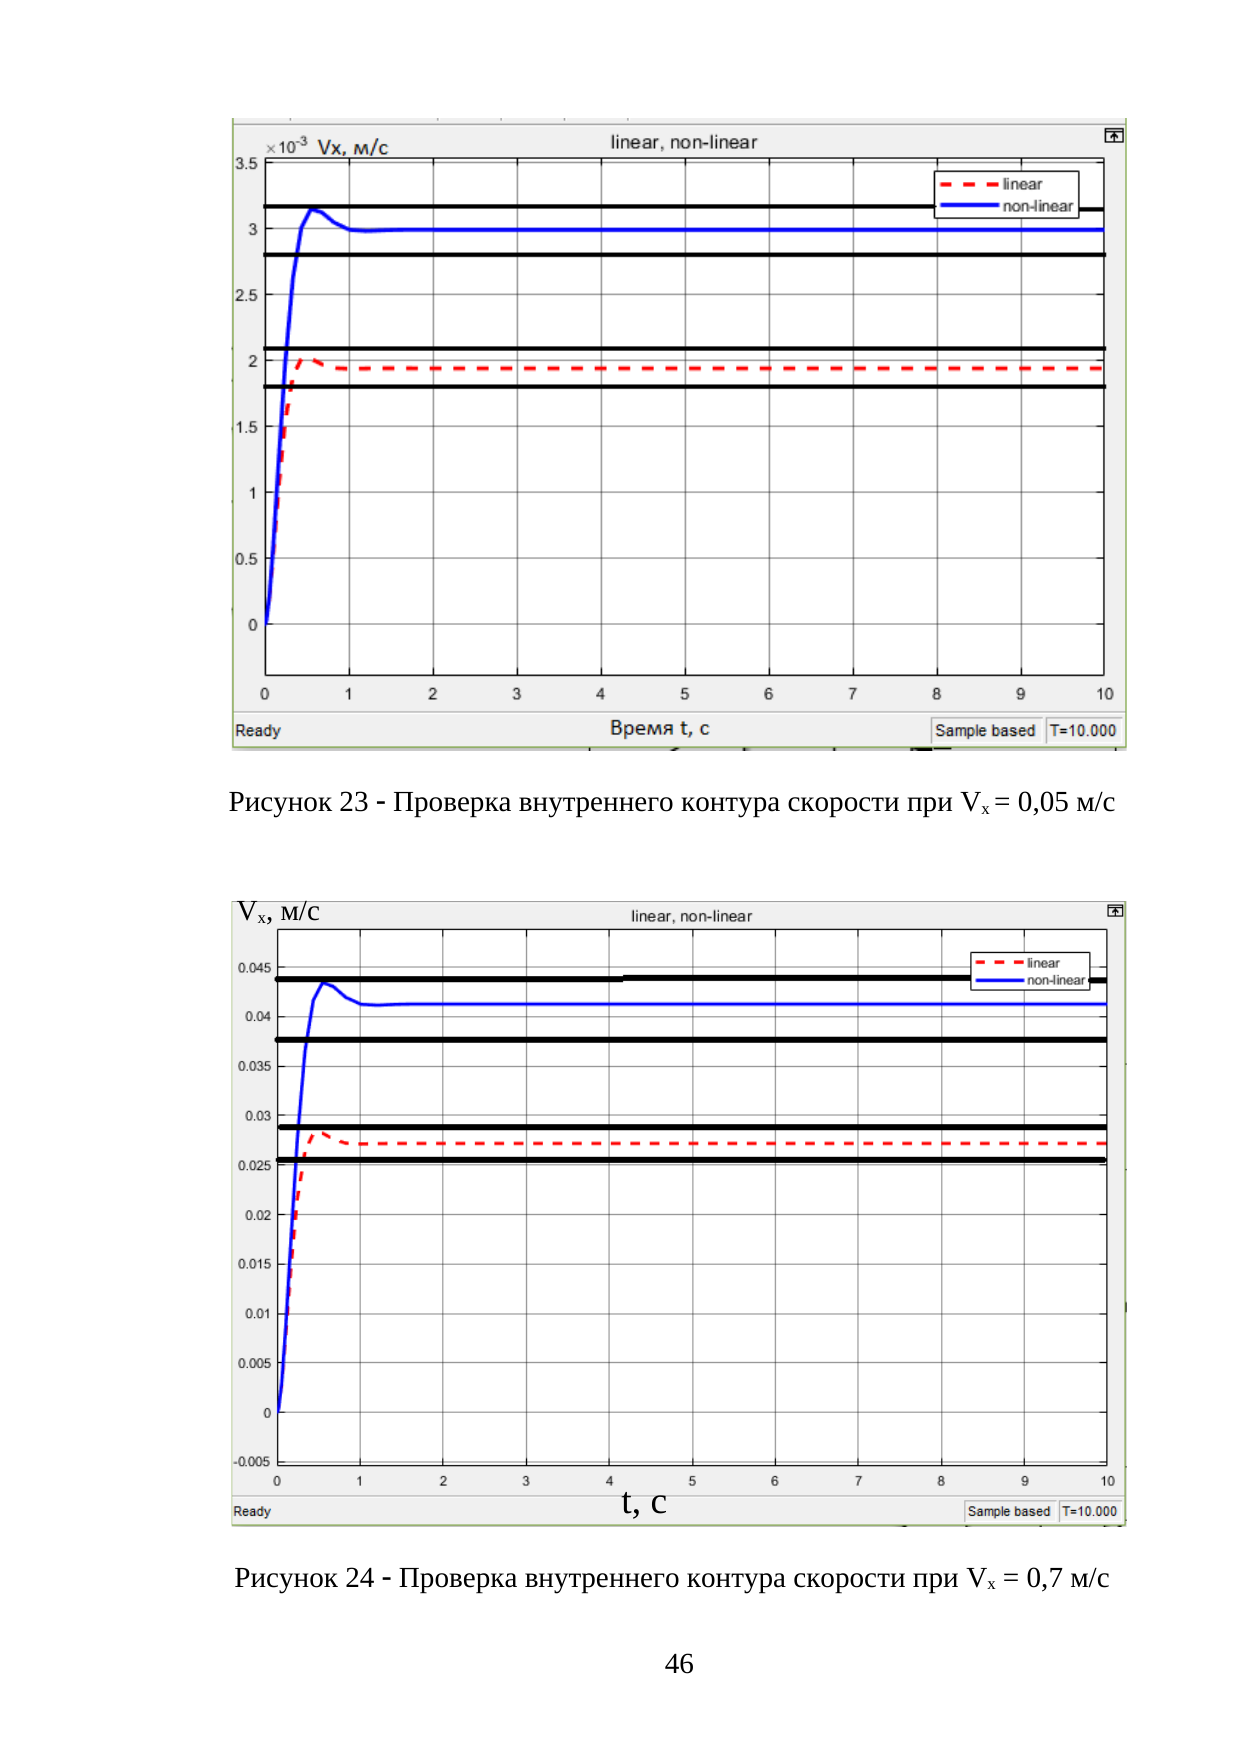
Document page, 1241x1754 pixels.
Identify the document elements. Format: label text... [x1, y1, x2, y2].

text Проверка внутреннего контура скорости при Vx = 0,05 м/с [236, 784, 1181, 818]
picture [242, 901, 253, 916]
picture [231, 118, 1127, 751]
text Проверка внутреннего контура скорости при Vx = 0,7 м/с [236, 1560, 1181, 1594]
picture [231, 901, 1127, 1527]
